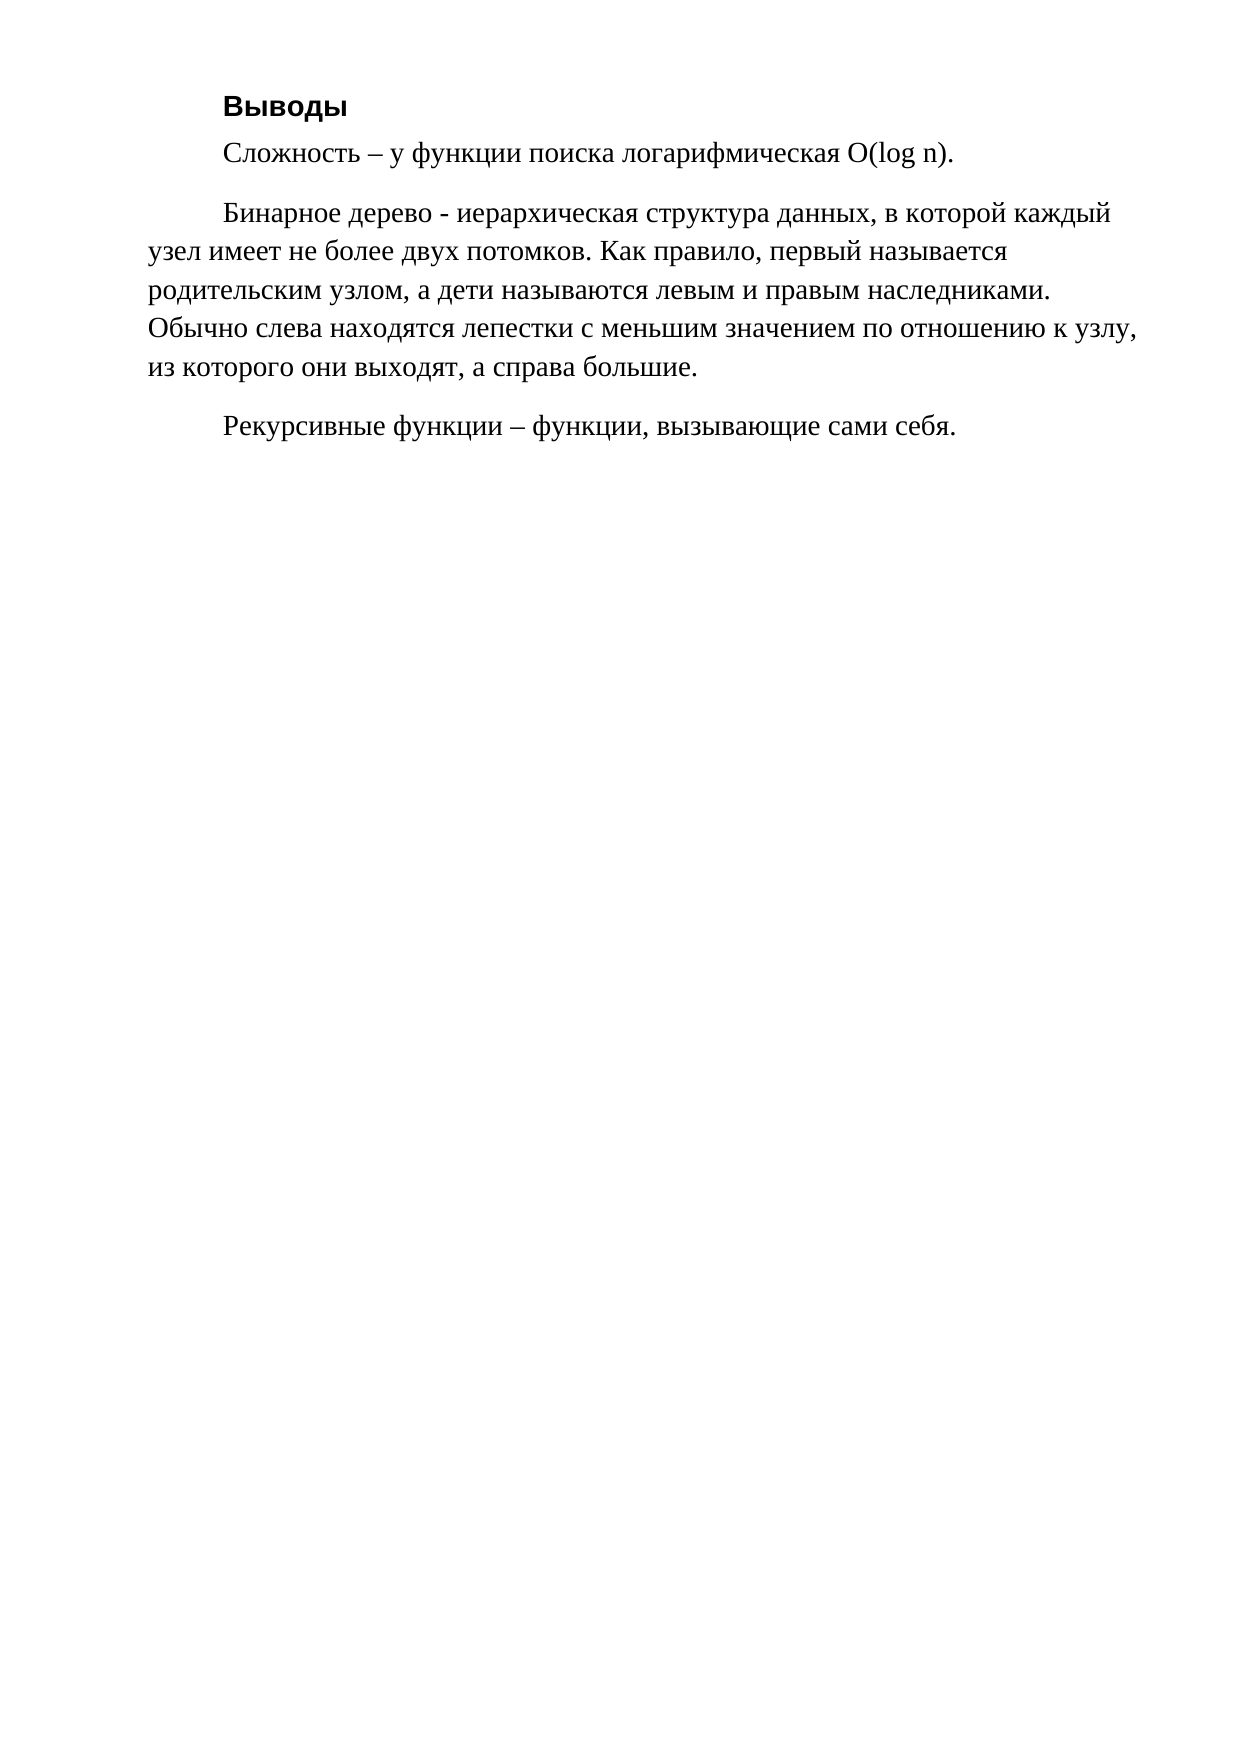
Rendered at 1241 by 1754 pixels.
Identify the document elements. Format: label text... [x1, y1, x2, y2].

text Рекурсивные функции – функции, вызывающие сами себя. [148, 408, 1152, 442]
subtitle Выводы [148, 89, 1152, 122]
text Бинарное дерево - иерархическая структура данных, в которой каждый узел имеет не более двух потомков. Как правило, первый называется родительским узлом, а дети называются левым и правым наследниками. Обычно слева находятся лепестки с меньшим значением по отношению к узлу, из которого они выходят, а справа большие. [148, 195, 1152, 383]
text Сложность – у функции поиска логарифмическая O(log n). [148, 136, 1152, 169]
